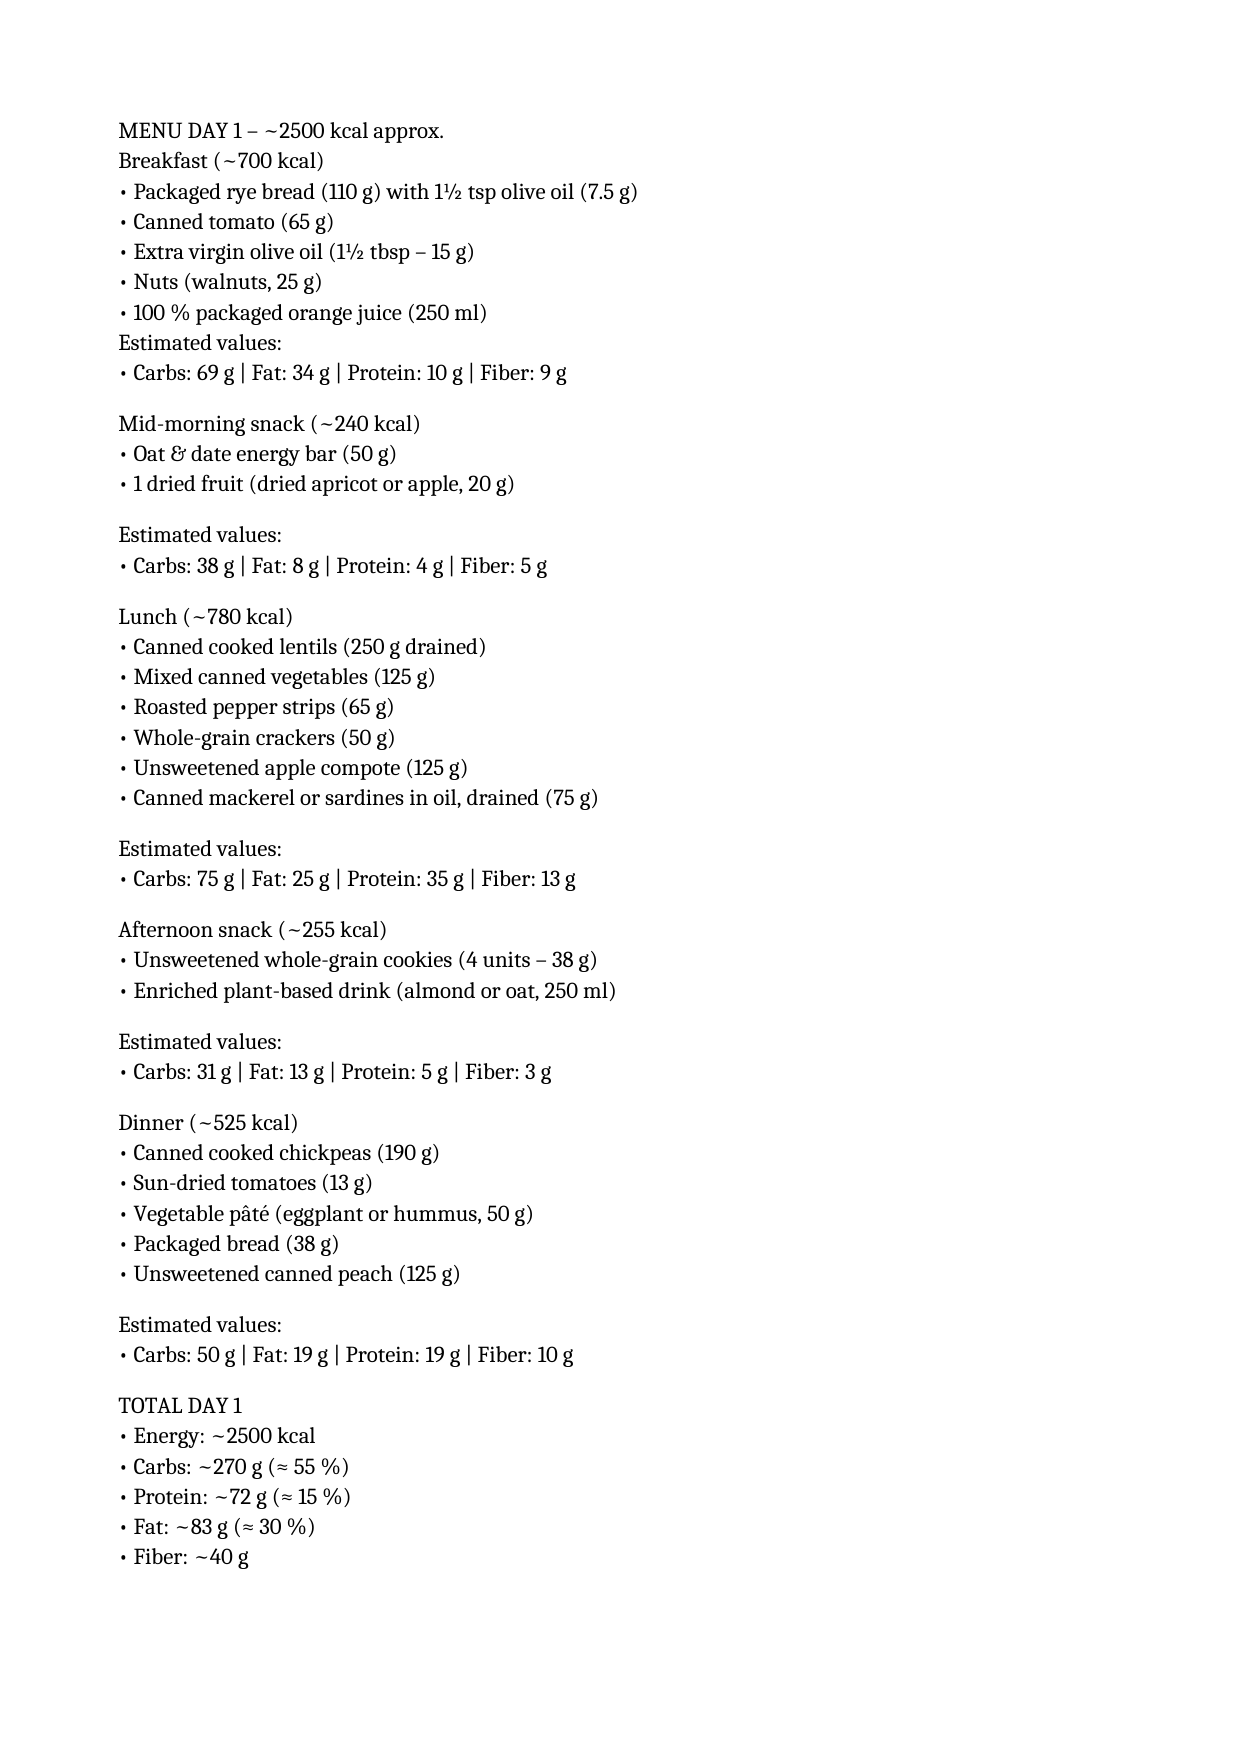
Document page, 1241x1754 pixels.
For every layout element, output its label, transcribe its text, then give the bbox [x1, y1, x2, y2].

text Estimated values: • Carbs: 50 g | Fat: 19 g | Protein: 19 g | Fiber: 10 g [118, 1312, 1122, 1368]
text Lunch (~780 kcal) • Canned cooked lentils (250 g drained) • Mixed canned vegetables (125 g) • Roasted pepper strips (65 g) • Whole-grain crackers (50 g) • Unsweetened apple compote (125 g) • Canned mackerel or sardines in oil, drained (75 g) [118, 603, 1122, 811]
text Mid-morning snack (~240 kcal) • Oat & date energy bar (50 g) • 1 dried fruit (dried apricot or apple, 20 g) [118, 411, 1122, 498]
text Afternoon snack (~255 kcal) • Unsweetened whole-grain cookies (4 units – 38 g) • Enriched plant-based drink (almond or oat, 250 ml) [118, 917, 1122, 1004]
text Estimated values: • Carbs: 38 g | Fat: 8 g | Protein: 4 g | Fiber: 5 g [118, 522, 1122, 579]
text TOTAL DAY 1 • Energy: ~2500 kcal • Carbs: ~270 g (≈ 55 %) • Protein: ~72 g (≈ 15 %) • Fat: ~83 g (≈ 30 %) • Fiber: ~40 g [118, 1393, 1122, 1571]
text Estimated values: • Carbs: 31 g | Fat: 13 g | Protein: 5 g | Fiber: 3 g [118, 1028, 1122, 1085]
text Estimated values: • Carbs: 75 g | Fat: 25 g | Protein: 35 g | Fiber: 13 g [118, 836, 1122, 892]
text Dinner (~525 kcal) • Canned cooked chickpeas (190 g) • Sun-dried tomatoes (13 g) • Vegetable pâté (eggplant or hummus, 50 g) • Packaged bread (38 g) • Unsweetened canned peach (125 g) [118, 1110, 1122, 1287]
text MENU DAY 1 – ~2500 kcal approx. Breakfast (~700 kcal) • Packaged rye bread (110 g) with 1½ tsp olive oil (7.5 g) • Canned tomato (65 g) • Extra virgin olive oil (1½ tbsp – 15 g) • Nuts (walnuts, 25 g) • 100 % packaged orange juice (250 ml) Estimated values: • Carbs: 69 g | Fat: 34 g | Protein: 10 g | Fiber: 9 g [118, 118, 1122, 386]
